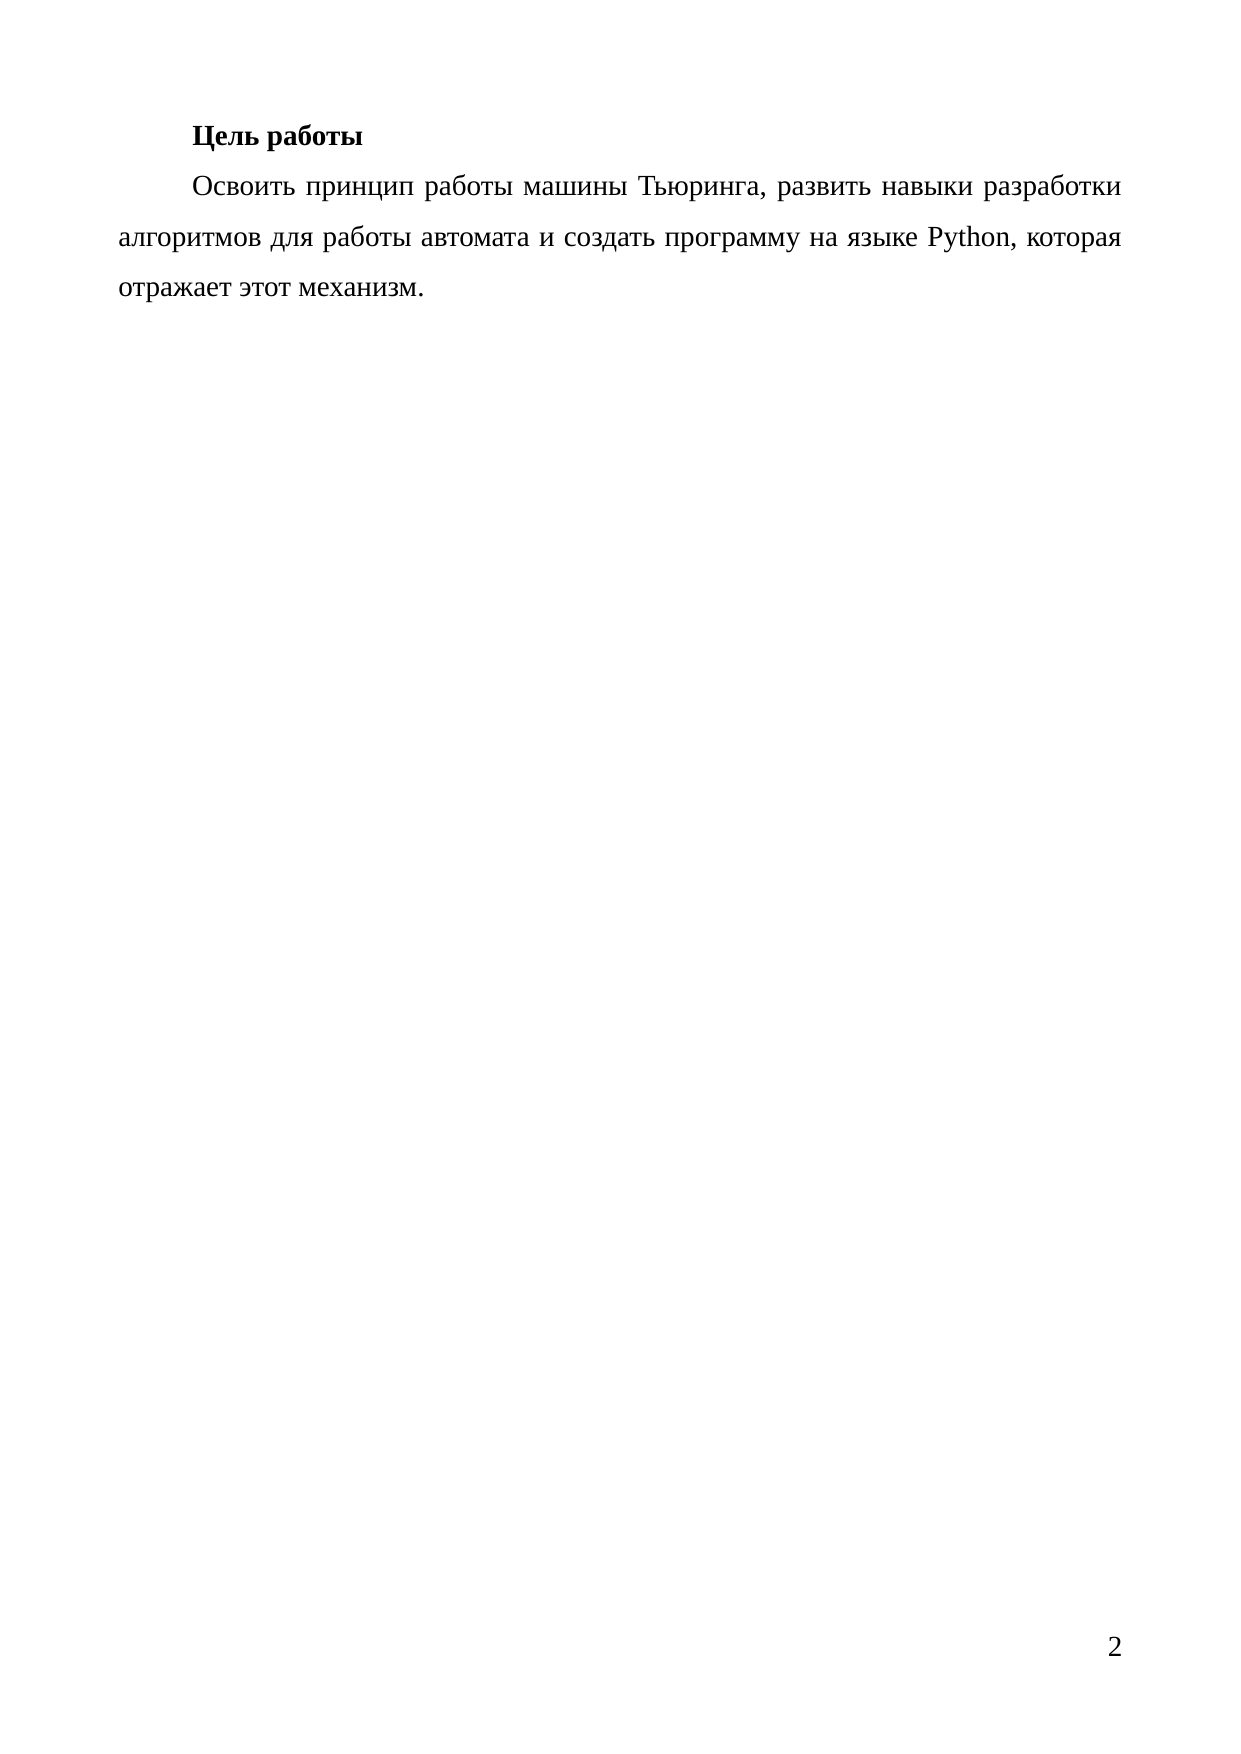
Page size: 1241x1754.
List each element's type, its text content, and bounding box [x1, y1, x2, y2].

text Освоить принцип работы машины Тьюринга, развить навыки разработки алгоритмов для работы автомата и создать программу на языке Python, которая отражает этот механизм. [118, 168, 1122, 303]
subtitle Цель работы [118, 118, 1122, 152]
